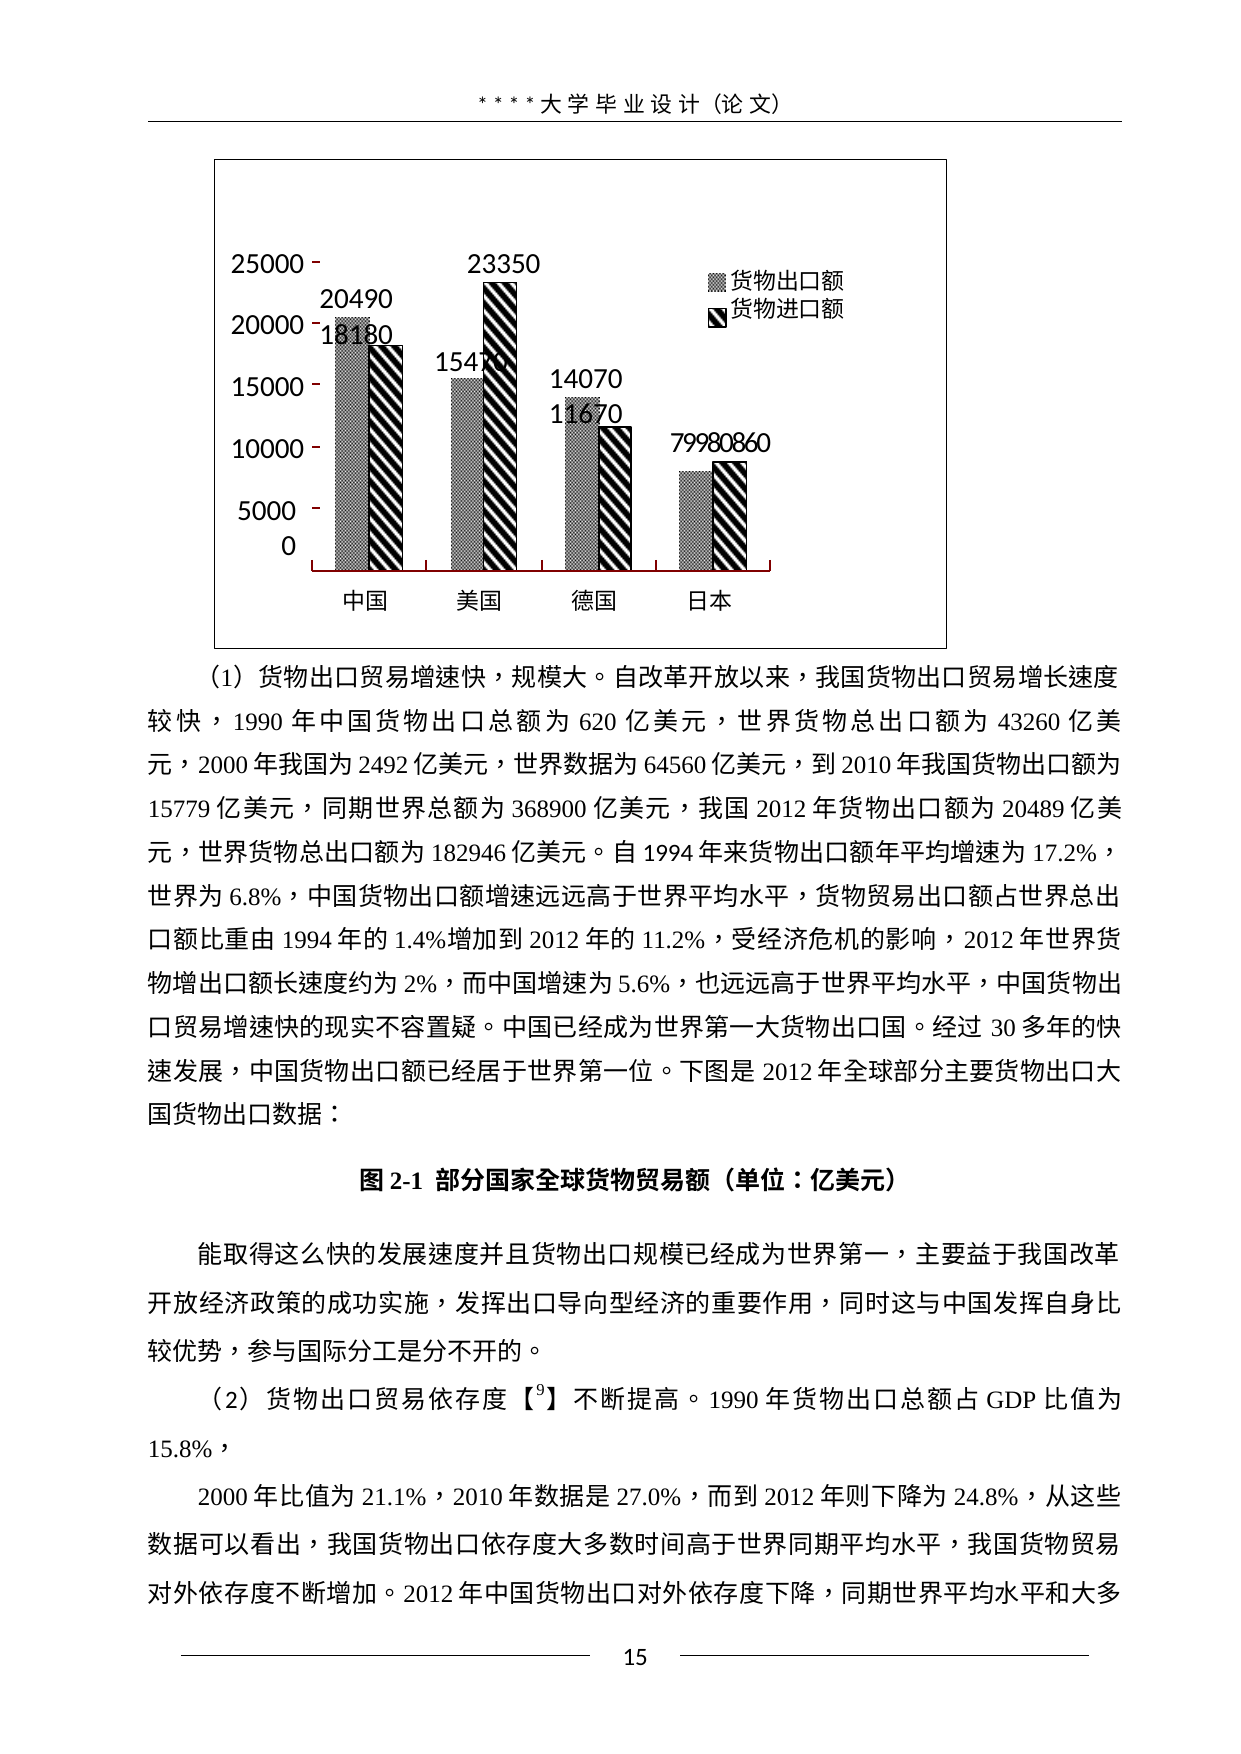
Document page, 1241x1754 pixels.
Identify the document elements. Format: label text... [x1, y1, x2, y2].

picture [714, 463, 746, 570]
picture [370, 346, 402, 570]
picture [484, 283, 516, 570]
text （1）货物出口贸易增速快，规模大。自改革开放以来，我国货物出口贸易增长速度较快，1990年中国货物出口总额为620亿美元，世界货物总出口额为43260亿美元，2000年我国为2492亿美元，世界数据为64560亿美元，到2010年我国货物出口额为15779亿美元，同期世界总额为368900亿美元，我国2012年货物出口额为20489亿美元，世界货物总出口额为182946亿美元。自1994年来货物出口额年平均增速为17.2%，世界为6.8%，中国货物出口额增速远远高于世界平均水平，货物贸易出口额占世界总出口额比重由1994年的1.4%增加到2012年的11.2%，受经济危机的影响，2012年世界货物增出口额长速度约为2%，而中国增速为5.6%，也远远高于世界平均水平，中国货物出口贸易增速快的现实不容置疑。中国已经成为世界第一大货物出口国。经过30多年的快速发展，中国货物出口额已经居于世界第一位。下图是2012年全球部分主要货物出口大国货物出口数据： [148, 649, 1122, 1130]
text 图2-1 部分国家全球货物贸易额（单位：亿美元） [148, 1163, 1122, 1197]
picture [565, 397, 600, 570]
picture [338, 326, 345, 333]
text （2）货物出口贸易依存度【9】不断提高。1990年货物出口总额占GDP比值为15.8%， [148, 1367, 1122, 1463]
picture [600, 428, 630, 570]
picture [679, 471, 712, 570]
picture [709, 309, 725, 326]
text 能取得这么快的发展速度并且货物出口规模已经成为世界第一，主要益于我国改革开放经济政策的成功实施，发挥出口导向型经济的重要作用，同时这与中国发挥自身比较优势，参与国际分工是分不开的。 [148, 1222, 1122, 1367]
picture [335, 317, 370, 570]
picture [338, 335, 345, 342]
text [148, 1463, 1122, 1608]
picture [708, 273, 726, 292]
picture [451, 378, 483, 570]
picture [484, 354, 489, 364]
